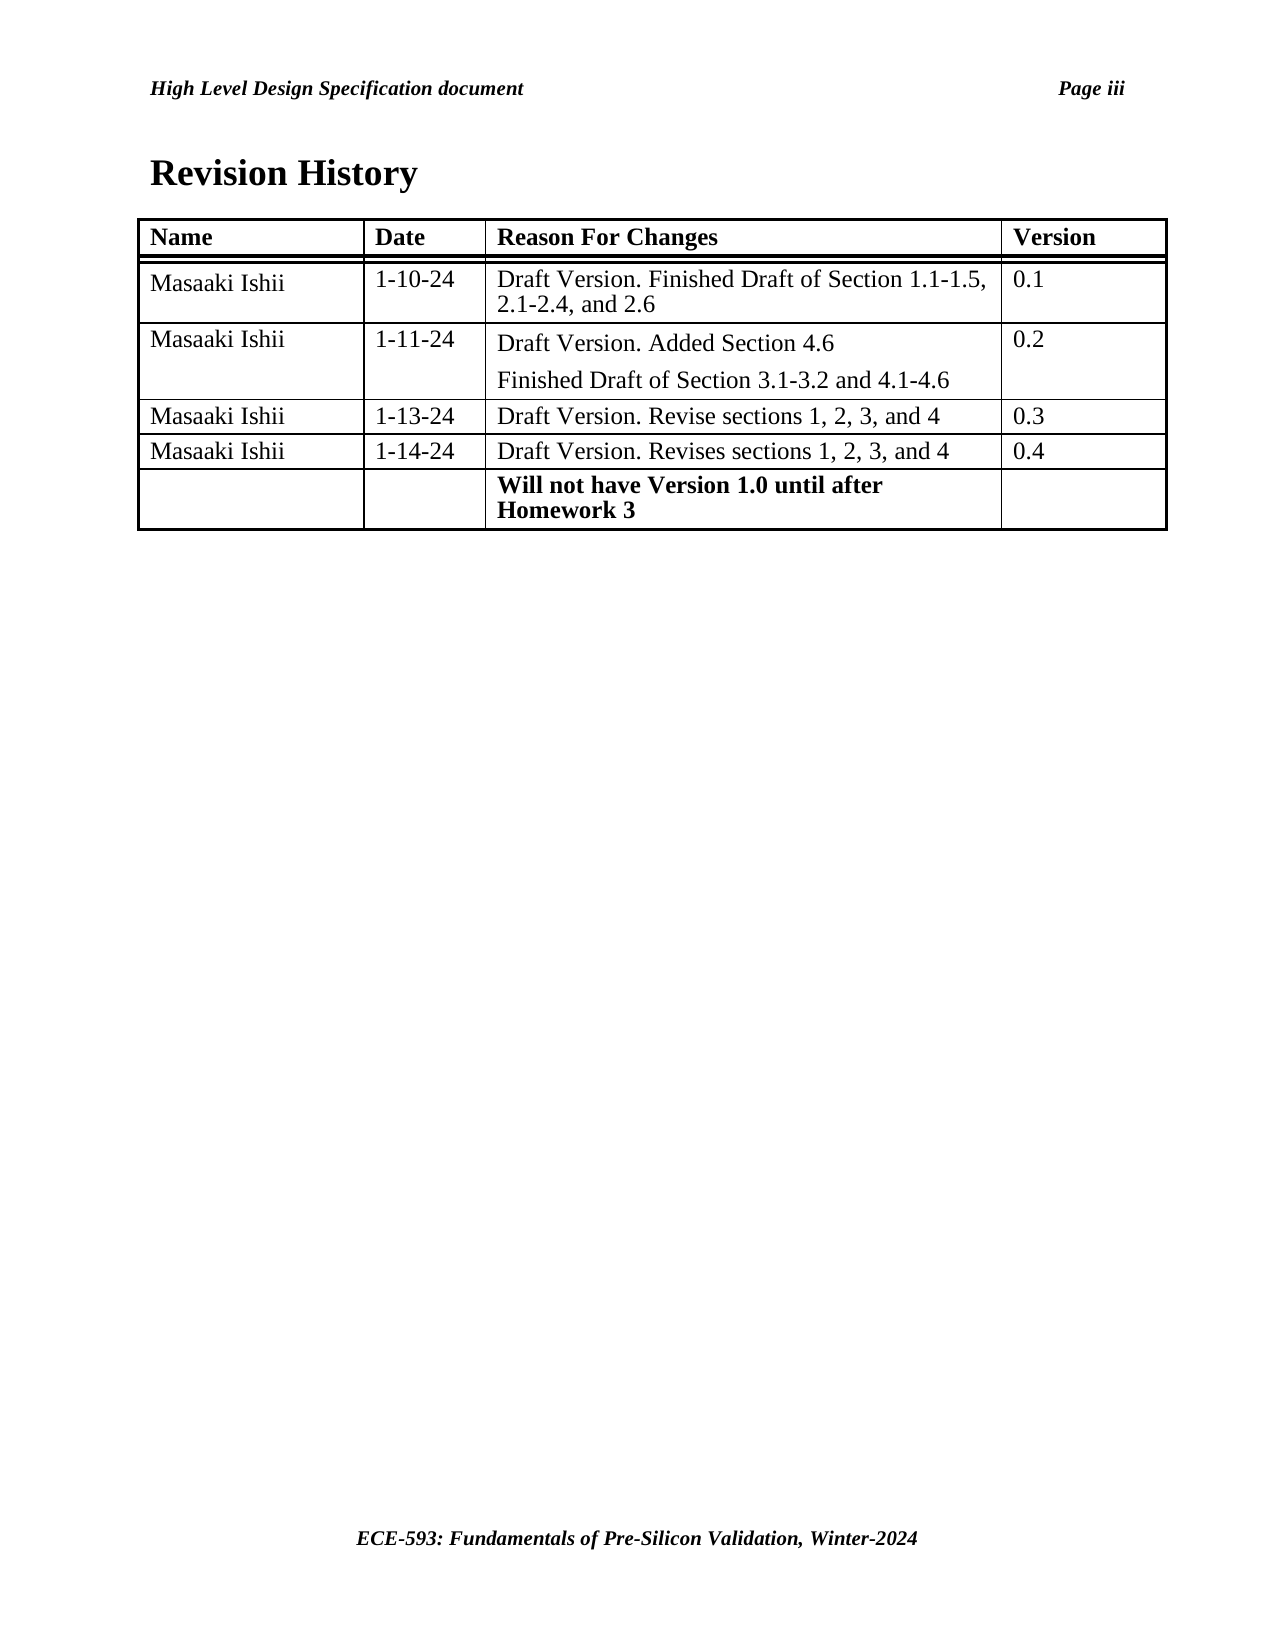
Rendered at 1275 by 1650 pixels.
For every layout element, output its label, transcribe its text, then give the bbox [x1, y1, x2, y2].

table_cell 1-13-24 [365, 400, 485, 433]
table_cell Masaaki Ishii [140, 264, 363, 322]
table_cell [365, 470, 485, 528]
table_cell Will not have Version 1.0 until after Homework 3 [486, 470, 1001, 528]
table_cell Draft Version. Revise sections 1, 2, 3, and 4 [486, 400, 1001, 433]
table_cell 0.1 [1002, 264, 1165, 322]
table_cell 0.4 [1002, 435, 1165, 468]
table_cell 0.3 [1002, 400, 1165, 433]
table_cell 1-10-24 [365, 264, 485, 322]
table_cell Masaaki Ishii [140, 400, 363, 433]
table_header Version [1002, 221, 1165, 254]
table_cell 0.2 [1002, 324, 1165, 398]
table_header Name [140, 221, 363, 254]
table_cell Draft Version. Finished Draft of Section 1.1-1.5, 2.1-2.4, and 2.6 [486, 264, 1001, 322]
text Revision History [150, 150, 1125, 193]
table_cell [1002, 470, 1165, 528]
table_cell Masaaki Ishii [140, 435, 363, 468]
table_cell Draft Version. Added Section 4.6 Finished Draft of Section 3.1-3.2 and 4.1-4.6 [486, 324, 1001, 398]
table_cell [140, 470, 363, 528]
table_cell 1-14-24 [365, 435, 485, 468]
table_cell Draft Version. Revises sections 1, 2, 3, and 4 [486, 435, 1001, 468]
table_cell Masaaki Ishii [140, 324, 363, 398]
table_header Reason For Changes [486, 221, 1001, 254]
table_header Date [365, 221, 485, 254]
table_cell 1-11-24 [365, 324, 485, 398]
